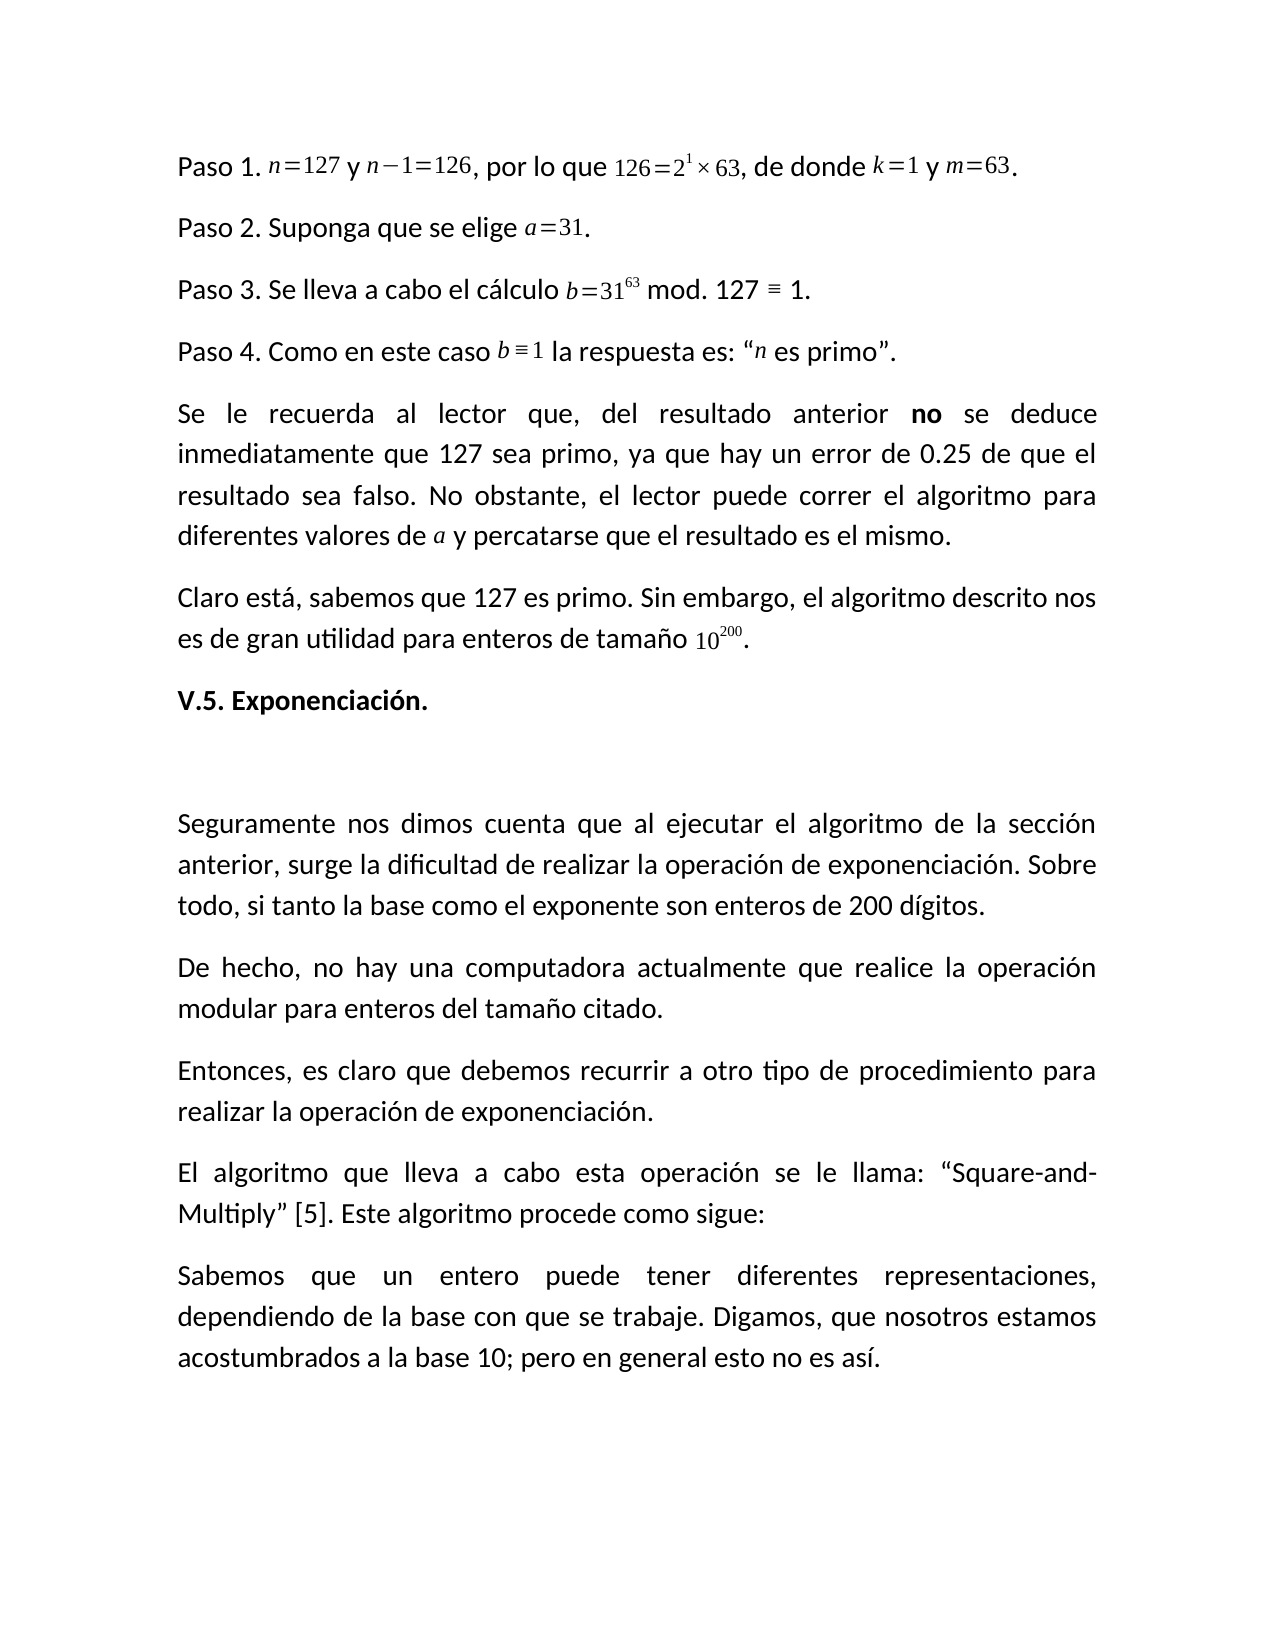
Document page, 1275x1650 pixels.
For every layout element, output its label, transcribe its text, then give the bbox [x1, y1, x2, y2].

text V.5. Exponenciación. [177, 682, 1098, 718]
text Paso 4. Como en este caso la respuesta es: “ es primo”. [177, 333, 1098, 368]
text Paso 3. Se lleva a cabo el cálculo mod. 127 1. [177, 271, 1098, 307]
text Seguramente nos dimos cuenta que al ejecutar el algoritmo de la sección anterior, surge la dificultad de realizar la operación de exponenciación. Sobre todo, si tanto la base como el exponente son enteros de 200 dígitos. [177, 806, 1098, 923]
text De hecho, no hay una computadora actualmente que realice la operación modular para enteros del tamaño citado. [177, 949, 1098, 1026]
text Paso 1. y , por lo que , de donde y . [177, 148, 1098, 183]
text Entonces, es claro que debemos recurrir a otro tipo de procedimiento para realizar la operación de exponenciación. [177, 1052, 1098, 1128]
text Claro está, sabemos que 127 es primo. Sin embargo, el algoritmo descrito nos es de gran utilidad para enteros de tamaño . [177, 579, 1098, 656]
text Paso 2. Suponga que se elige . [177, 209, 1098, 245]
text Se le recuerda al lector que, del resultado anterior no se deduce inmediatamente que 127 sea primo, ya que hay un error de 0.25 de que el resultado sea falso. No obstante, el lector puede correr el algoritmo para diferentes valores de y percatarse que el resultado es el mismo. [177, 395, 1098, 553]
text El algoritmo que lleva a cabo esta operación se le llama: “Square-and-Multiply” [5]. Este algoritmo procede como sigue: [177, 1154, 1098, 1231]
text Sabemos que un entero puede tener diferentes representaciones, dependiendo de la base con que se trabaje. Digamos, que nosotros estamos acostumbrados a la base 10; pero en general esto no es así. [177, 1257, 1098, 1375]
